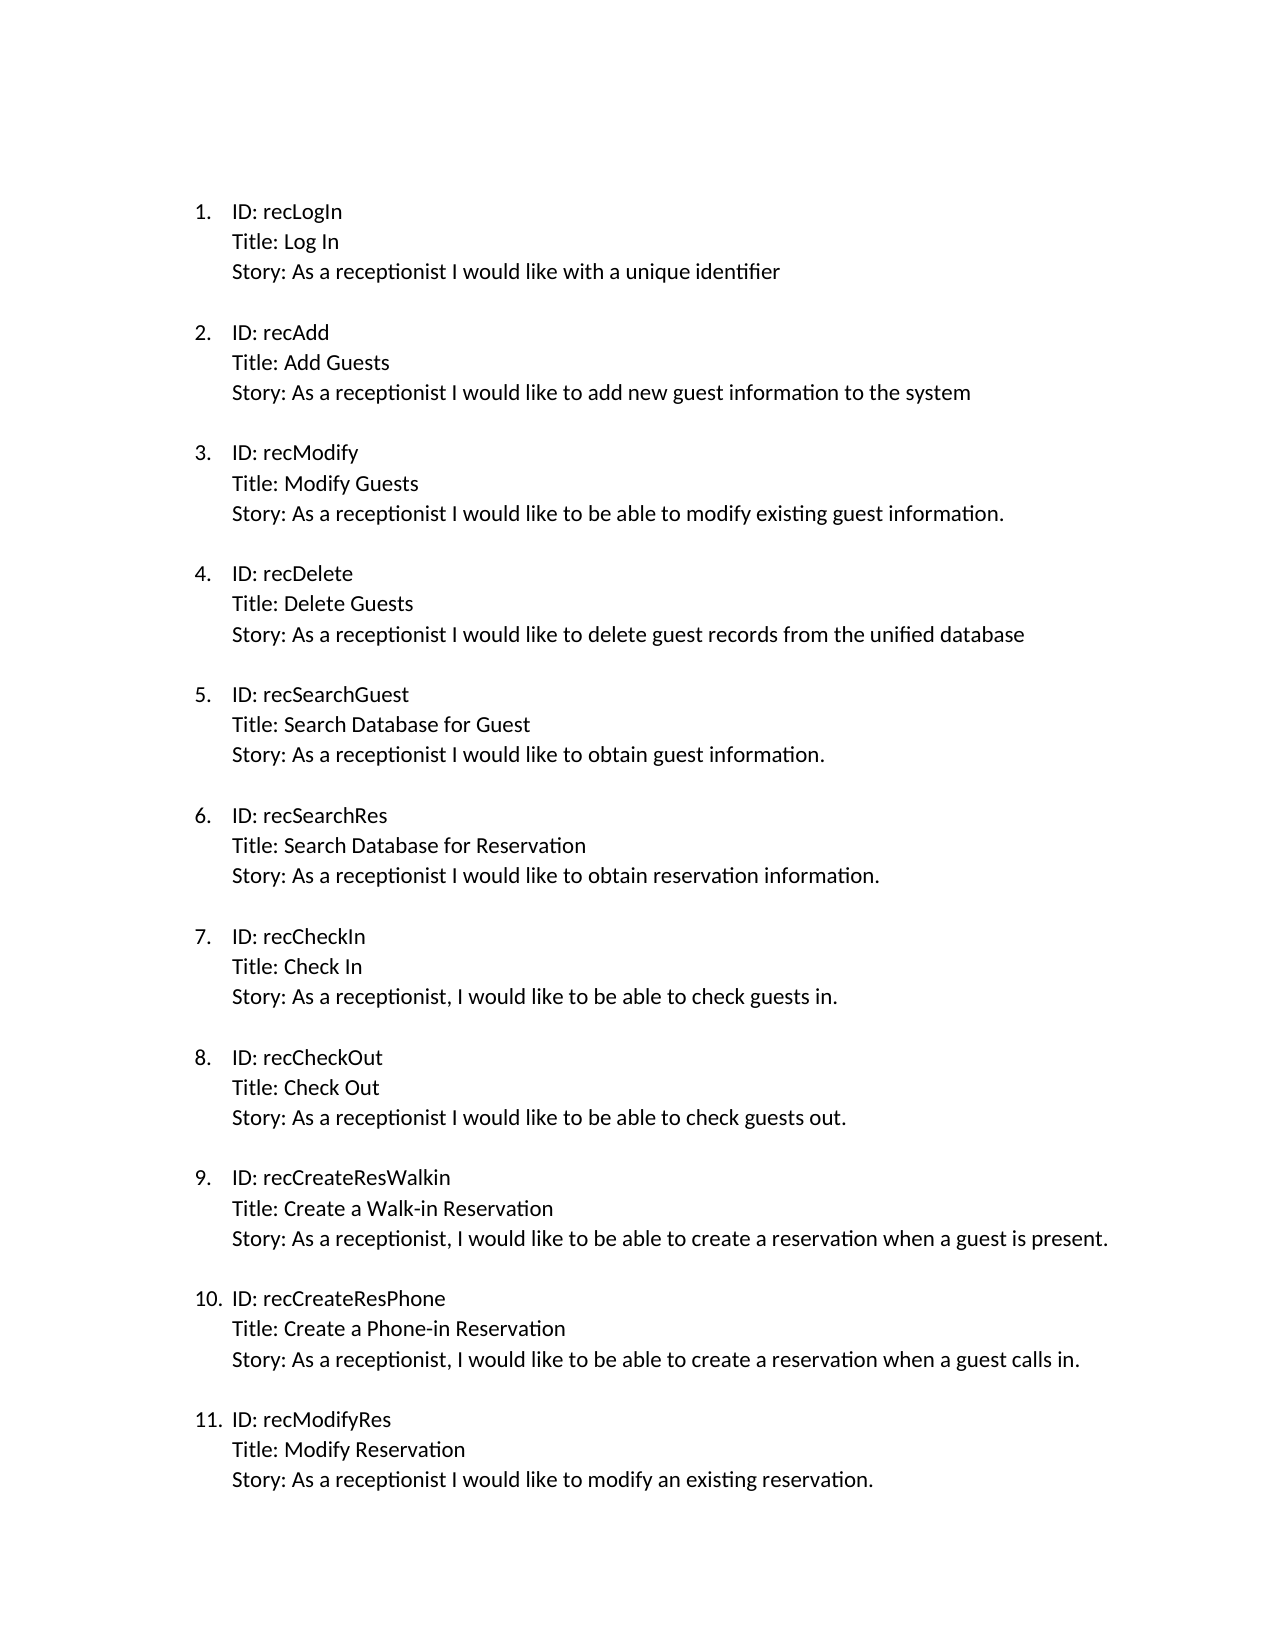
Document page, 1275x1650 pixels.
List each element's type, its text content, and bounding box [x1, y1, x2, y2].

list ID: recSearchGuest [194, 680, 1125, 708]
list ID: recCreateResWalkin [194, 1163, 1125, 1192]
list ID: recModifyRes [194, 1405, 1125, 1433]
list ID: recCheckIn [194, 922, 1125, 950]
list Story: As a receptionist I would like with a unique identifier [232, 257, 1125, 285]
list Story: As a receptionist, I would like to be able to create a reservation when a guest calls in. [232, 1345, 1125, 1373]
list Title: Delete Guests [232, 589, 1125, 618]
list Story: As a receptionist I would like to be able to check guests out. [232, 1103, 1125, 1131]
list Title: Log In [232, 227, 1125, 255]
list Story: As a receptionist I would like to modify an existing reservation. [232, 1466, 1125, 1494]
list Title: Check In [232, 952, 1125, 980]
list Title: Search Database for Guest [232, 710, 1125, 738]
list Story: As a receptionist I would like to add new guest information to the system [232, 378, 1125, 406]
list Title: Search Database for Reservation [232, 831, 1125, 859]
list Title: Check Out [232, 1073, 1125, 1101]
list ID: recModify [194, 438, 1125, 467]
list Story: As a receptionist, I would like to be able to create a reservation when a guest is present. [232, 1224, 1125, 1252]
list Story: As a receptionist, I would like to be able to check guests in. [232, 982, 1125, 1010]
list Story: As a receptionist I would like to obtain guest information. [232, 741, 1125, 769]
list Title: Create a Walk-in Reservation [232, 1194, 1125, 1222]
list Story: As a receptionist I would like to delete guest records from the unified database [232, 620, 1125, 648]
list ID: recSearchRes [194, 801, 1125, 829]
list Story: As a receptionist I would like to obtain reservation information. [232, 861, 1125, 889]
list ID: recCheckOut [194, 1043, 1125, 1071]
list ID: recCreateResPhone [194, 1284, 1125, 1312]
list Title: Modify Guests [232, 469, 1125, 497]
list Title: Create a Phone-in Reservation [232, 1314, 1125, 1343]
list Story: As a receptionist I would like to be able to modify existing guest information. [232, 499, 1125, 527]
list Title: Add Guests [232, 348, 1125, 376]
list Title: Modify Reservation [232, 1435, 1125, 1463]
list ID: recLogIn [194, 197, 1125, 225]
list ID: recDelete [194, 559, 1125, 587]
list ID: recAdd [194, 318, 1125, 346]
